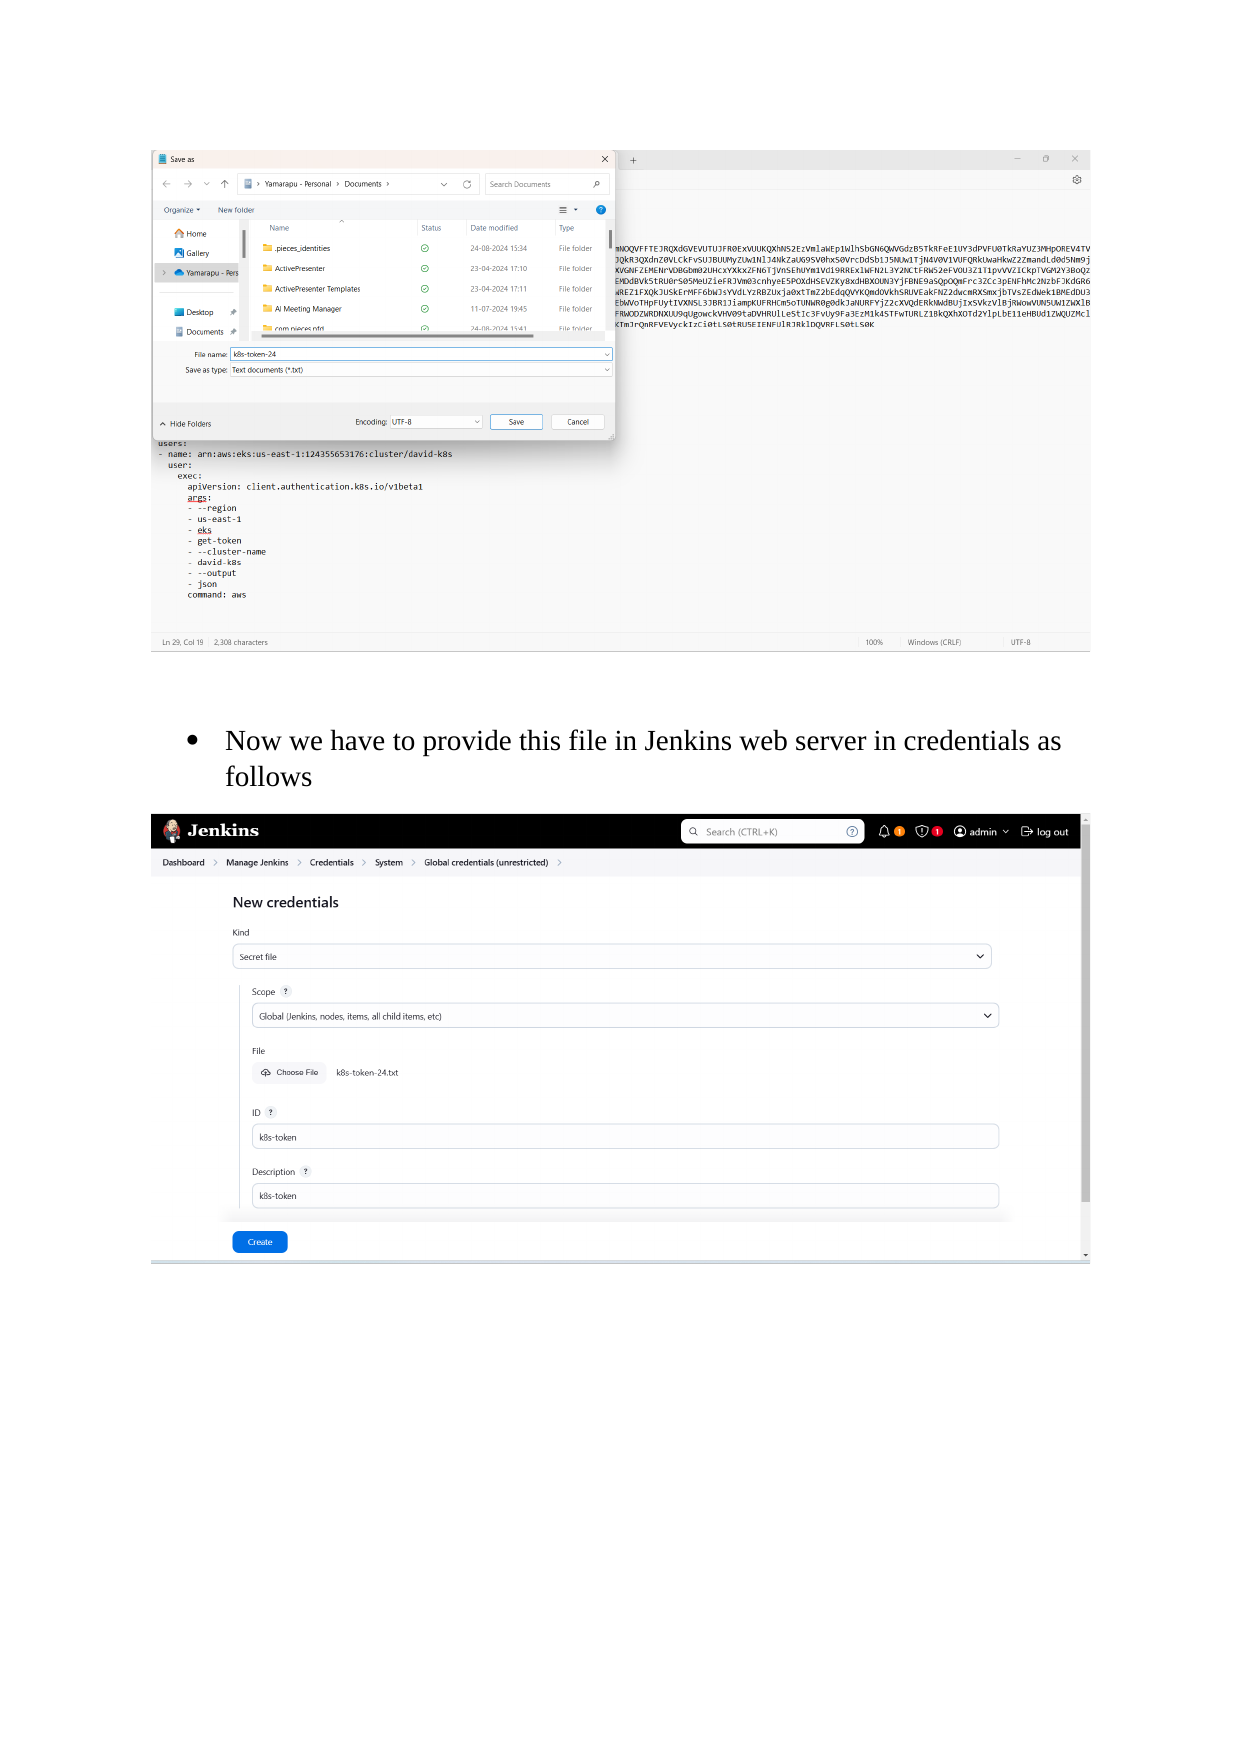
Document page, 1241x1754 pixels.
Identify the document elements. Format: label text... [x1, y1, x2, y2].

picture [150, 812, 1091, 1264]
list Now we have to provide this file in Jenkins web server in credentials as follows [187, 723, 1090, 793]
picture [150, 150, 1091, 652]
